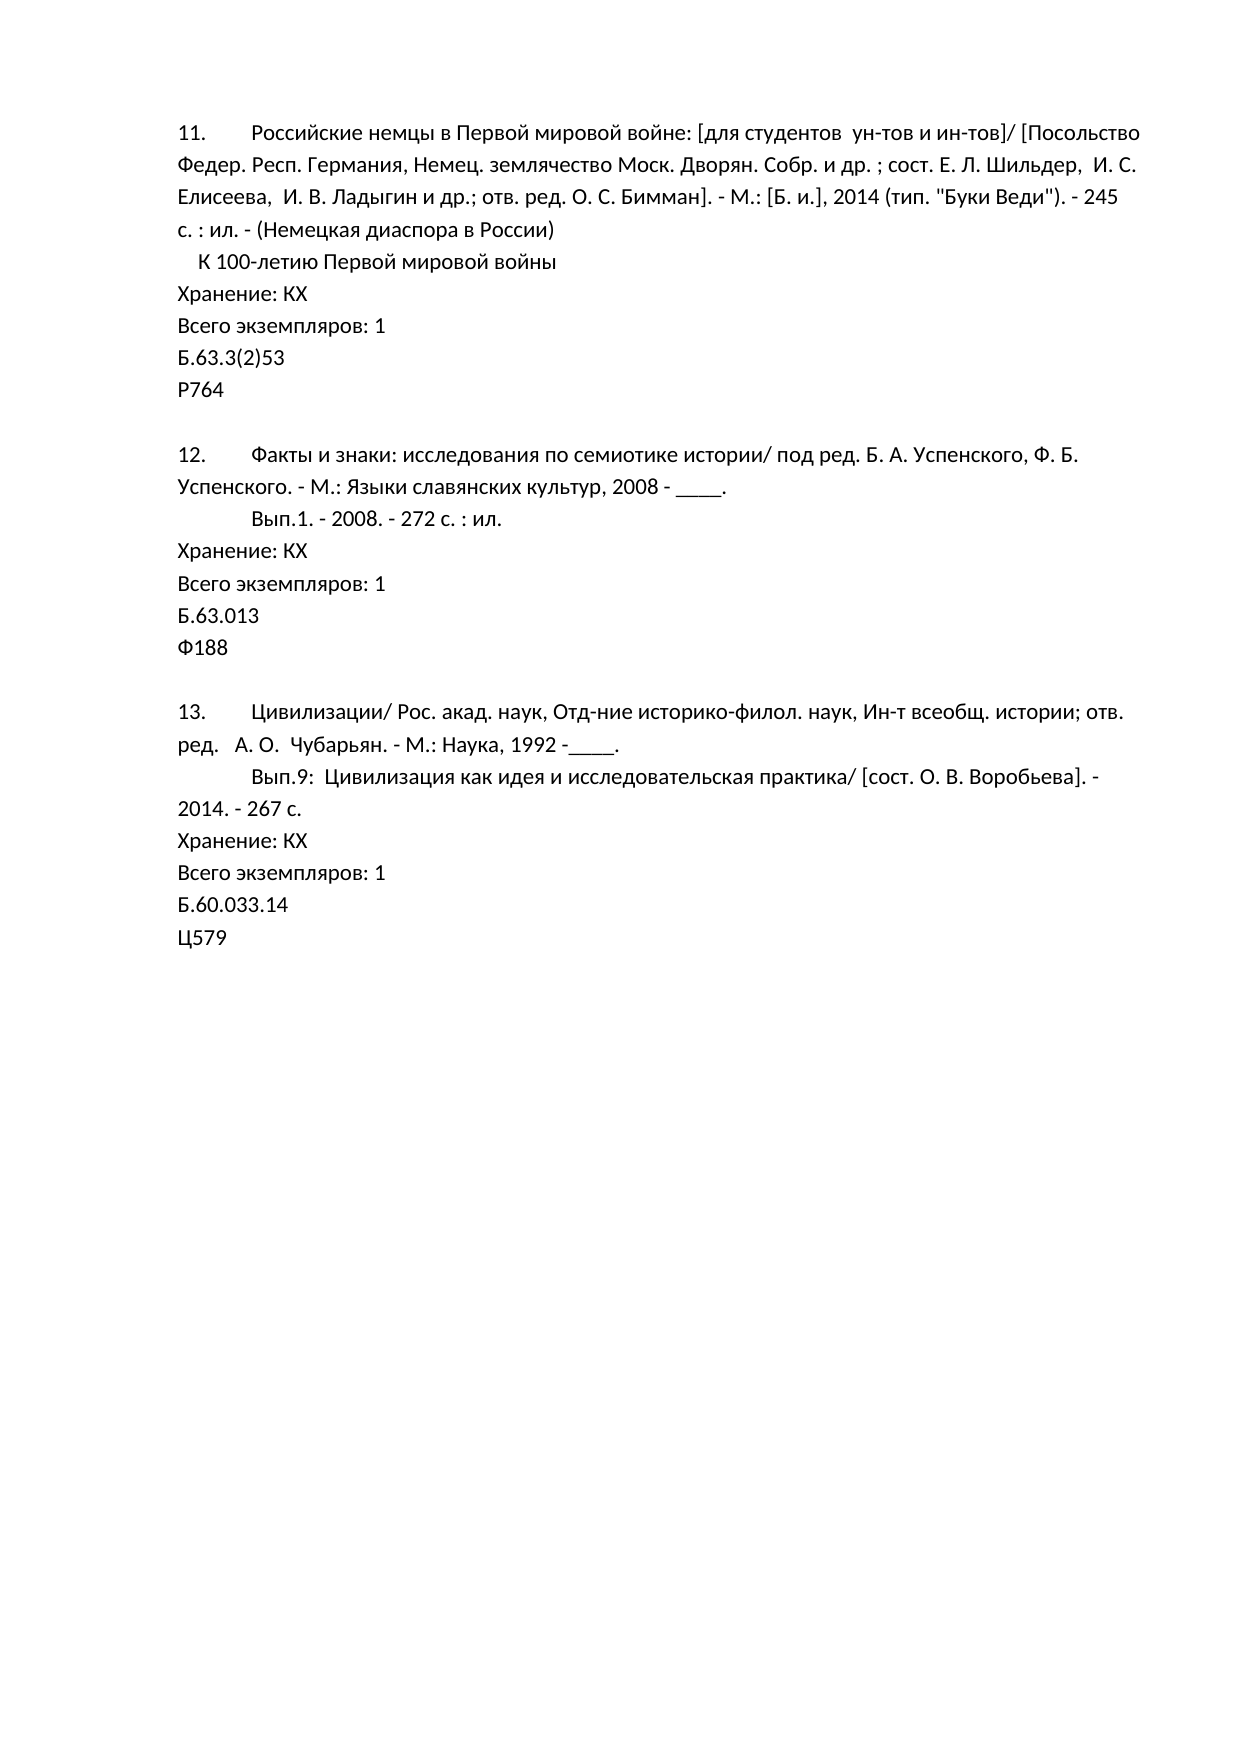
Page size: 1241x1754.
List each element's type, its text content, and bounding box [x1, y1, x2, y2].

text Б.60.033.14 [177, 891, 1152, 919]
text Вып.9: Цивилизация как идея и исследовательская практика/ [сост. О. В. Воробьева]. - 2014. - 267 с. [177, 762, 1152, 822]
text Ф188 [177, 633, 1152, 661]
text 13. Цивилизации/ Рос. акад. наук, Отд-ние историко-филол. наук, Ин-т всеобщ. истории; отв. ред. А. О. Чубарьян. - М.: Наука, 1992 -____. [177, 697, 1152, 758]
text Хранение: КХ [177, 537, 1152, 564]
text Р764 [177, 376, 1152, 404]
text Ц579 [177, 923, 1152, 951]
text Всего экземпляров: 1 [177, 569, 1152, 597]
text Вып.1. - 2008. - 272 с. : ил. [177, 504, 1152, 532]
text Всего экземпляров: 1 [177, 311, 1152, 339]
text К 100-летию Первой мировой войны [177, 247, 1152, 275]
text 11. Российские немцы в Первой мировой войне: [для студентов ун-тов и ин-тов]/ [Посольство Федер. Респ. Германия, Немец. землячество Моск. Дворян. Собр. и др. ; сост. Е. Л. Шильдер, И. С. Елисеева, И. В. Ладыгин и др.; отв. ред. О. С. Бимман]. - М.: [Б. и.], 2014 (тип. "Буки Веди"). - 245 с. : ил. - (Немецкая диаспора в России) [177, 118, 1152, 243]
text Б.63.013 [177, 601, 1152, 629]
text 12. Факты и знаки: исследования по семиотике истории/ под ред. Б. А. Успенского, Ф. Б. Успенского. - М.: Языки славянских культур, 2008 - ____. [177, 440, 1152, 500]
text Хранение: КХ [177, 279, 1152, 307]
text Б.63.3(2)53 [177, 343, 1152, 371]
text Хранение: КХ [177, 826, 1152, 854]
text Всего экземпляров: 1 [177, 858, 1152, 886]
